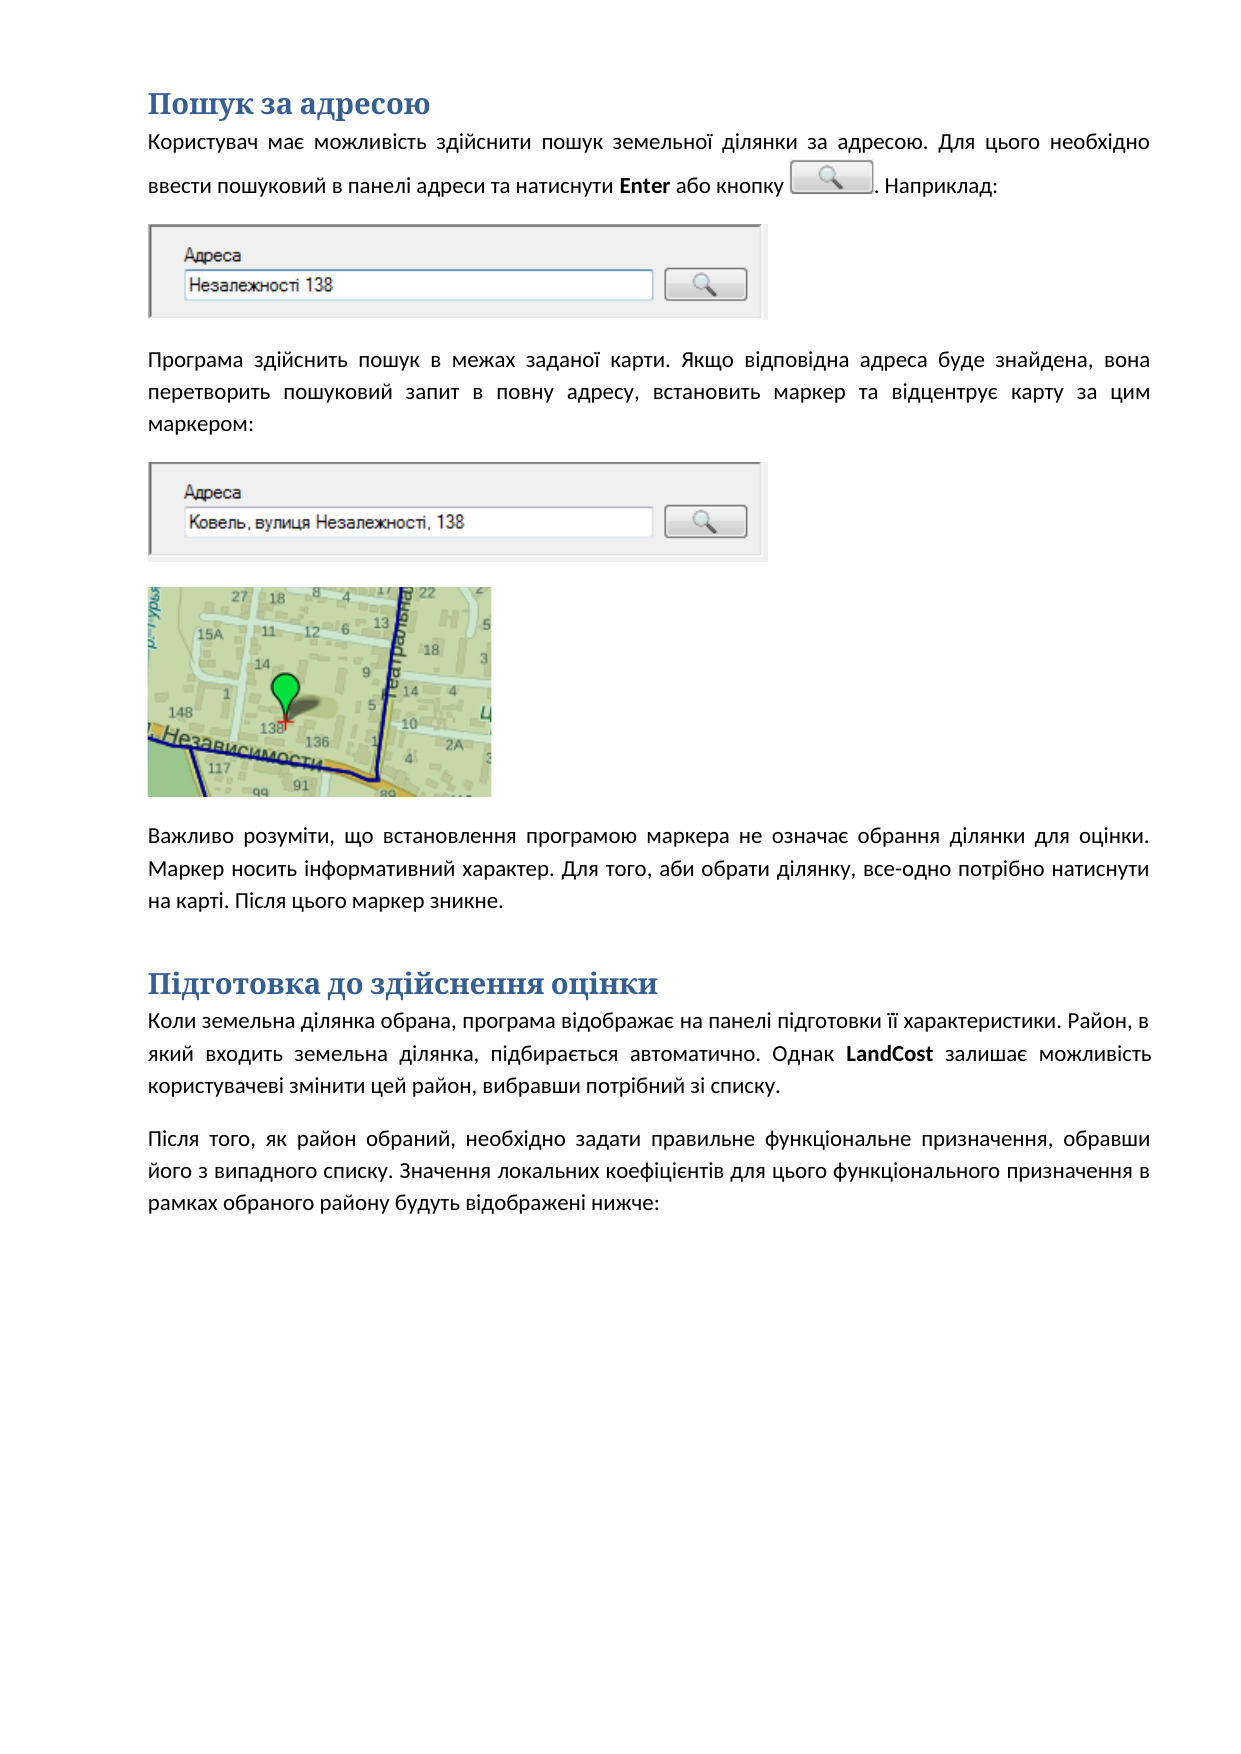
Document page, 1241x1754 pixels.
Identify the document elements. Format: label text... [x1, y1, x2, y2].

picture [147, 224, 768, 320]
text Коли земельна ділянка обрана, програма відображає на панелі підготовки її характеристики. Район, в який входить земельна ділянка, підбирається автоматично. Однак LandCost залишає можливість користувачеві змінити цей район, вибравши потрібний зі списку. [148, 1007, 1152, 1099]
picture [147, 587, 492, 797]
text Важливо розуміти, що встановлення програмою маркера не означає обрання ділянки для оцінки. Маркер носить інформативний характер. Для того, аби обрати ділянку, все-одно потрібно натиснути на карті. Після цього маркер зникне. [148, 821, 1152, 914]
picture [789, 159, 874, 194]
subtitle Підготовка до здійснення оцінки [148, 968, 1152, 1002]
picture [147, 462, 768, 562]
text Програма здійснить пошук в межах заданої карти. Якщо відповідна адреса буде знайдена, вона перетворить пошуковий запит в повну адресу, встановить маркер та відцентрує карту за цим маркером: [148, 345, 1152, 437]
subtitle Пошук за адресою [148, 88, 1152, 122]
text Після того, як район обраний, необхідно задати правильне функціональне призначення, обравши його з випадного списку. Значення локальних коефіцієнтів для цього функціонального призначення в рамках обраного району будуть відображені нижче: [148, 1124, 1152, 1216]
text Користувач має можливість здійснити пошук земельної ділянки за адресою. Для цього необхідно ввести пошуковий в панелі адреси та натиснути Enter або кнопку . Наприклад: [148, 127, 1152, 199]
